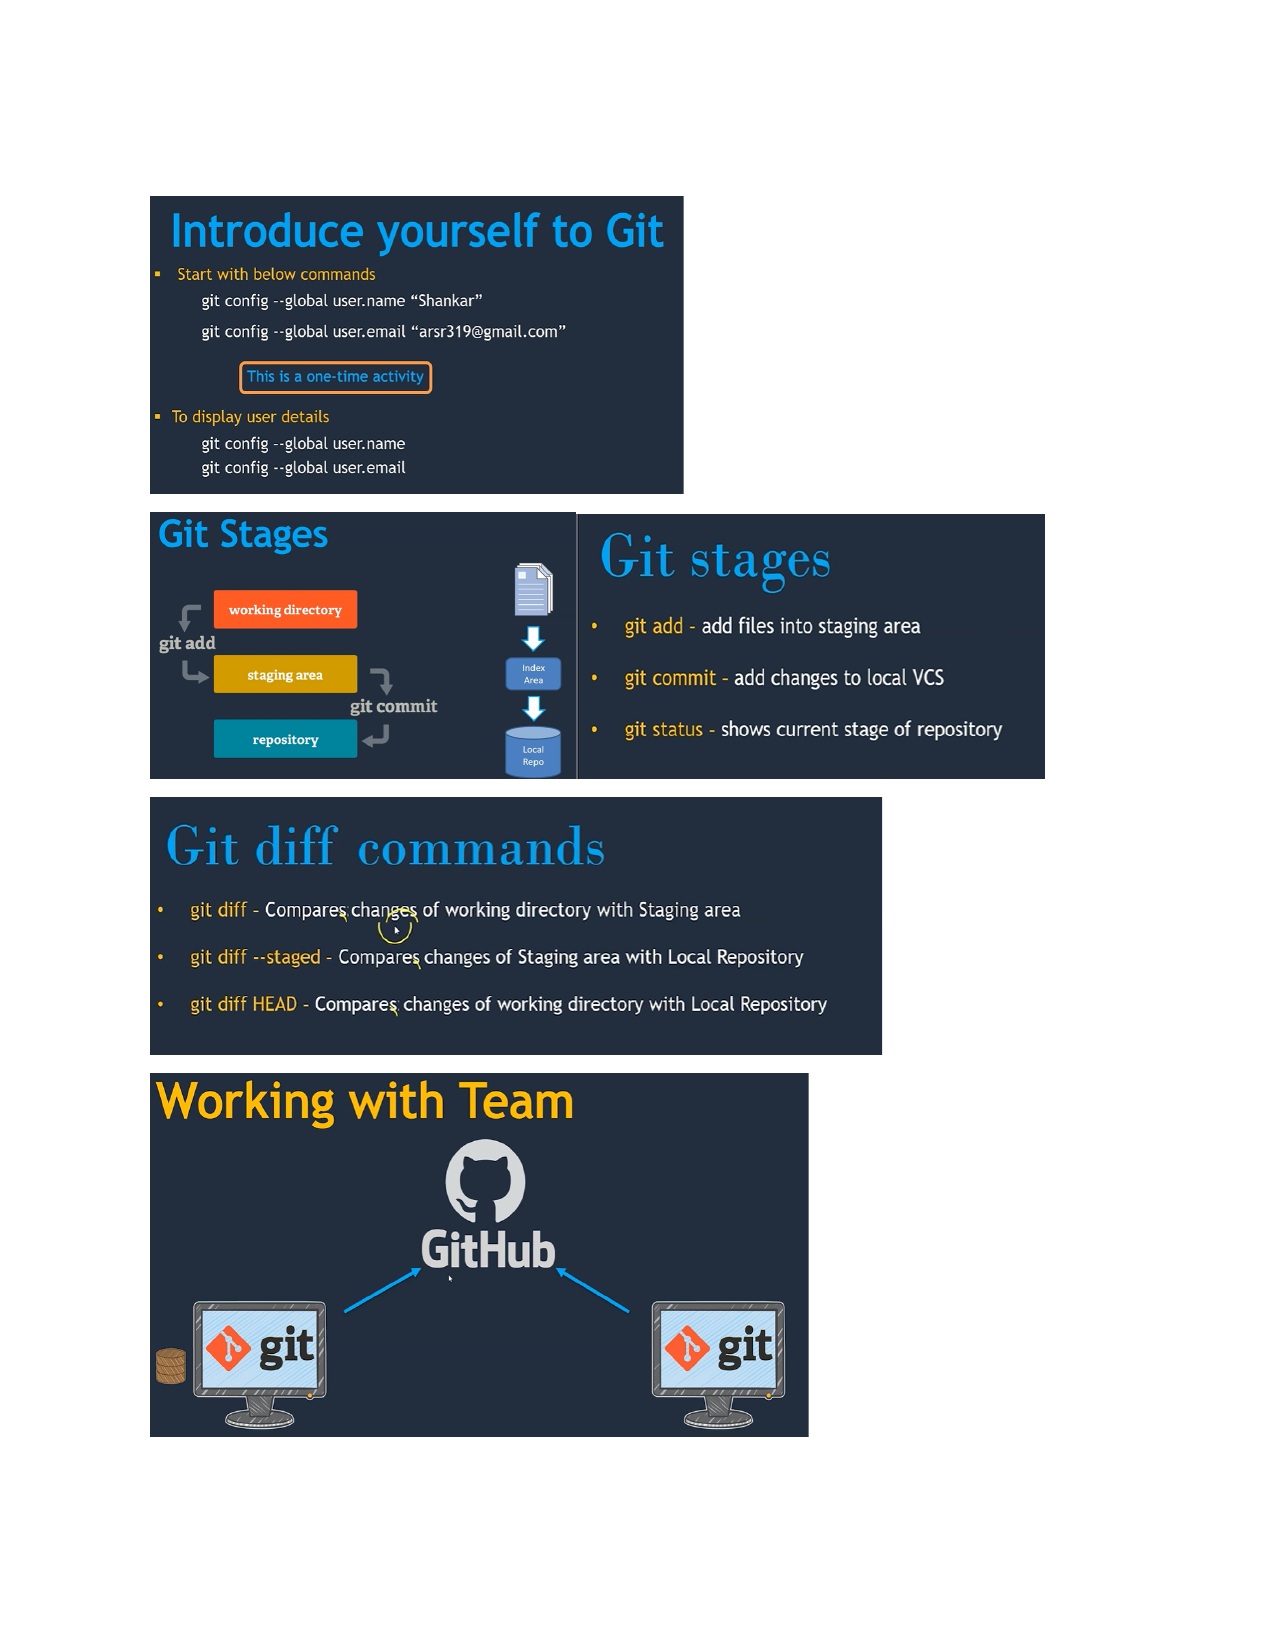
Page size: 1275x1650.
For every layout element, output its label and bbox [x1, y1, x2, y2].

picture [150, 196, 684, 494]
picture [150, 512, 1045, 779]
picture [150, 1073, 809, 1437]
picture [150, 797, 883, 1055]
